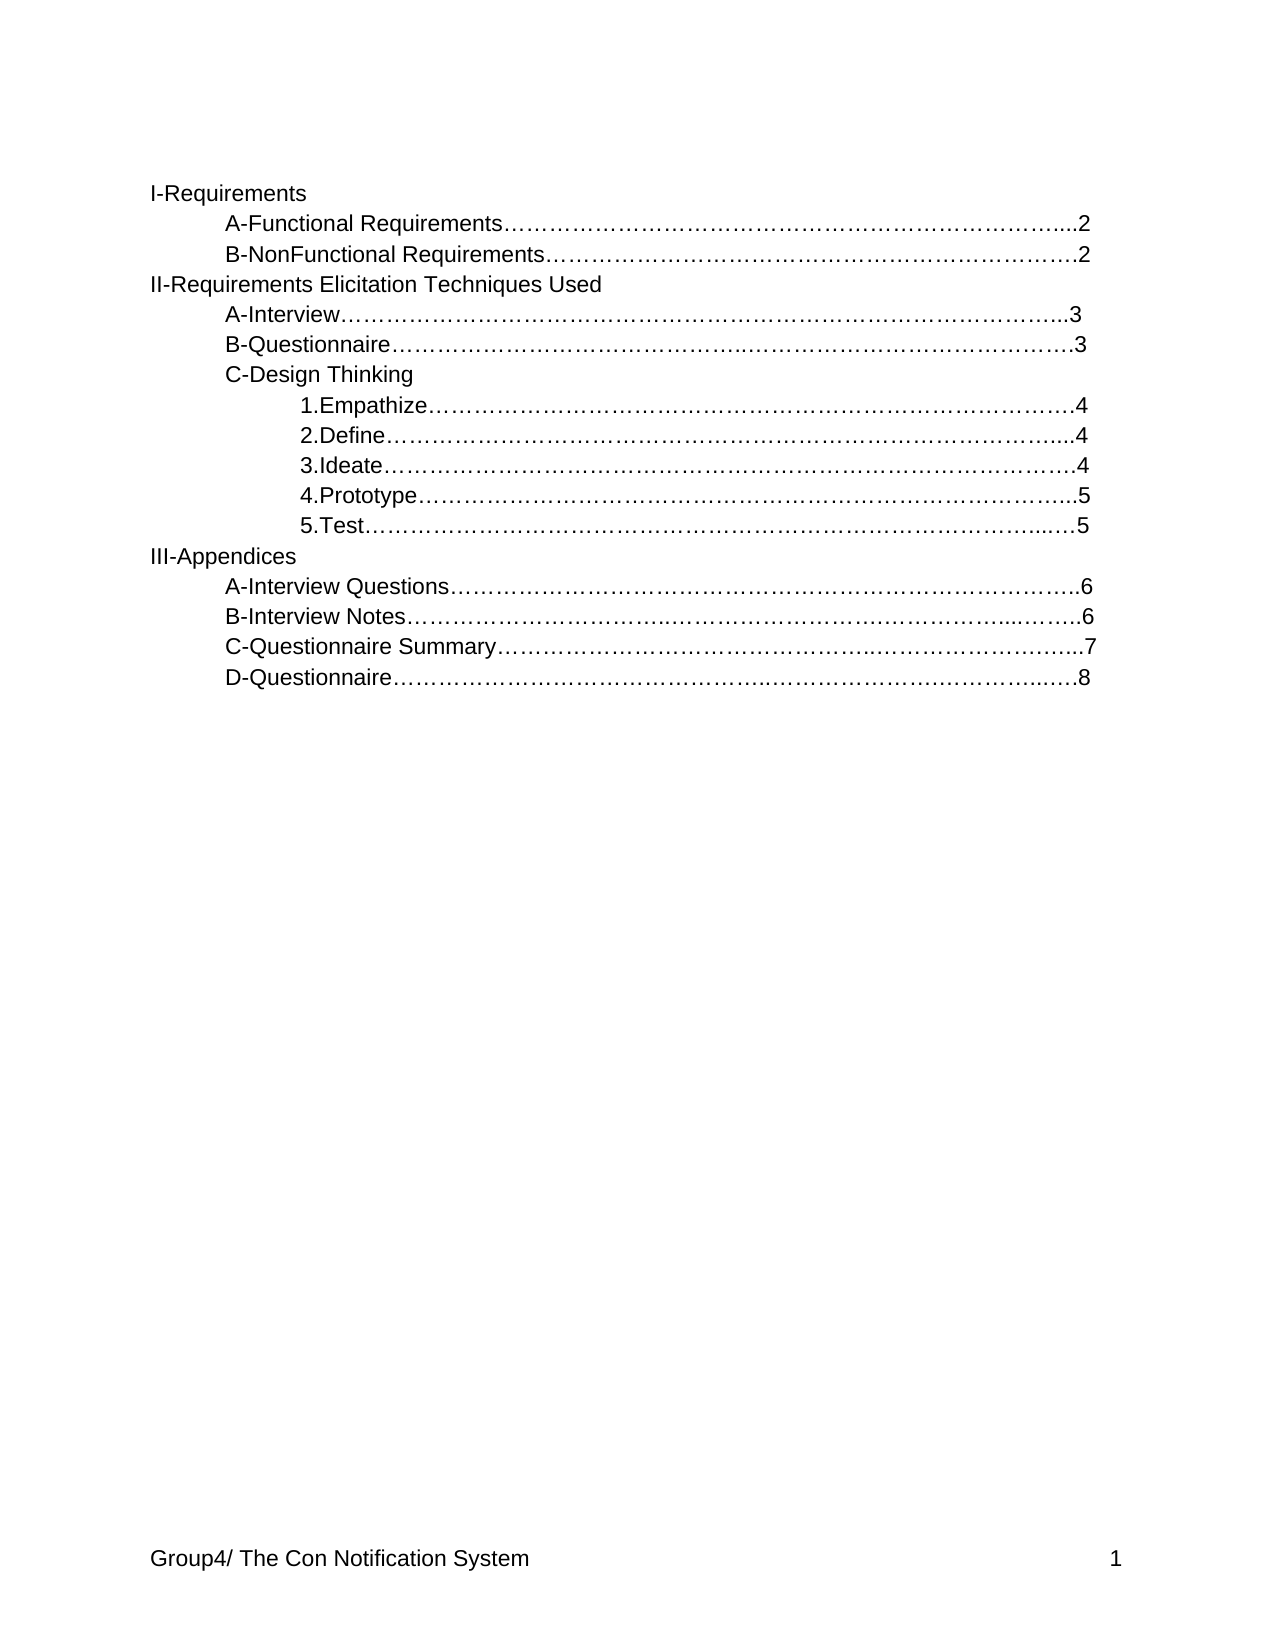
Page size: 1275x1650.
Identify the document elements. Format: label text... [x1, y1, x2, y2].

text III-Appendices [150, 543, 1125, 569]
text D-Questionnaire…………………………………………..………………….…………...….8 [150, 663, 1125, 690]
text B-Questionnaire………………………………………..…………………………………….3 [150, 331, 1125, 358]
text 3.Ideate……………………………………………………………………………….4 [150, 452, 1125, 478]
text A-Interview…………………………………………………………………………………...3 [150, 301, 1125, 327]
text B-Interview Notes……………………………..……………………….……………....……..6 [150, 603, 1125, 629]
text A-Interview Questions………………………………………………………………………..6 [150, 573, 1125, 599]
text 1.Empathize………………………………………………………………………….4 [150, 392, 1125, 418]
text 2.Define……………………………………………………………………………....4 [150, 422, 1125, 448]
text A-Functional Requirements………………………………………………………………....2 [150, 210, 1125, 237]
text C-Questionnaire Summary…………………………………………..………………….…...7 [150, 633, 1125, 660]
text I-Requirements [150, 180, 1125, 207]
text II-Requirements Elicitation Techniques Used [150, 271, 1125, 297]
text 4.Prototype…………………………………………………………………………...5 [225, 482, 1125, 509]
text C-Design Thinking [150, 361, 1125, 388]
text 5.Test……………………………………………………………………………....…5 [150, 512, 1125, 539]
text B-NonFunctional Requirements…………………………………………………………….2 [150, 241, 1125, 267]
